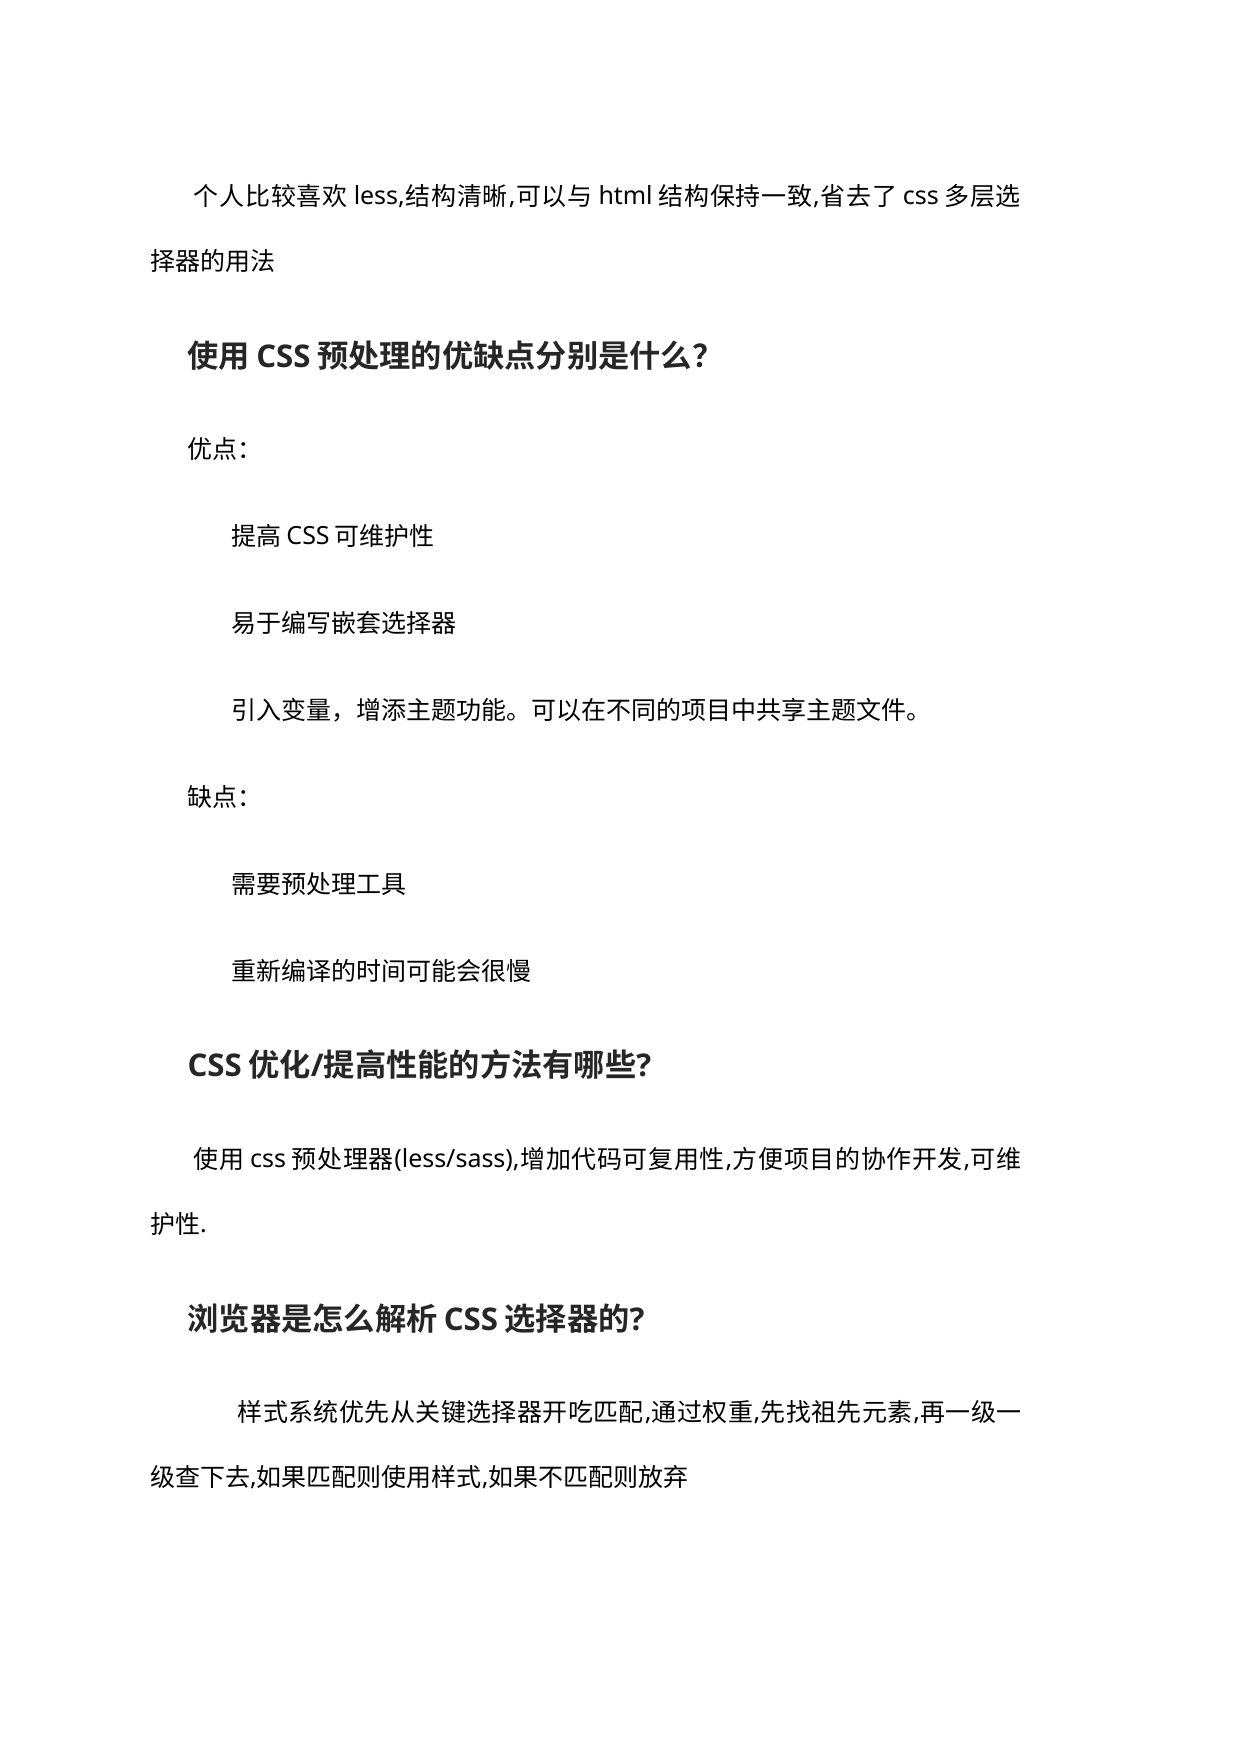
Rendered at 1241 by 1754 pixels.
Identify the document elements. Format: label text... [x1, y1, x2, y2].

text 重新编译的时间可能会很慢 [187, 937, 1021, 1002]
text 提高CSS可维护性 [187, 502, 1021, 567]
text 个人比较喜欢less,结构清晰,可以与html结构保持一致,省去了css多层选择器的用法 [150, 162, 1021, 292]
text 缺点： [187, 763, 1021, 828]
subtitle 使用CSS预处理的优缺点分别是什么？ [187, 321, 1053, 386]
text 需要预处理工具 [187, 850, 1021, 915]
text 优点： [187, 415, 1021, 480]
text 样式系统优先从关键选择器开吃匹配,通过权重,先找祖先元素,再一级一级查下去,如果匹配则使用样式,如果不匹配则放弃 [150, 1378, 1021, 1508]
subtitle CSS优化/提高性能的方法有哪些? [187, 1031, 1053, 1096]
text 使用css预处理器(less/sass),增加代码可复用性,方便项目的协作开发,可维护性. [150, 1125, 1021, 1255]
text 引入变量，增添主题功能。可以在不同的项目中共享主题文件。 [187, 676, 1021, 741]
subtitle 浏览器是怎么解析CSS选择器的? [187, 1284, 1053, 1349]
text 易于编写嵌套选择器 [187, 589, 1021, 654]
